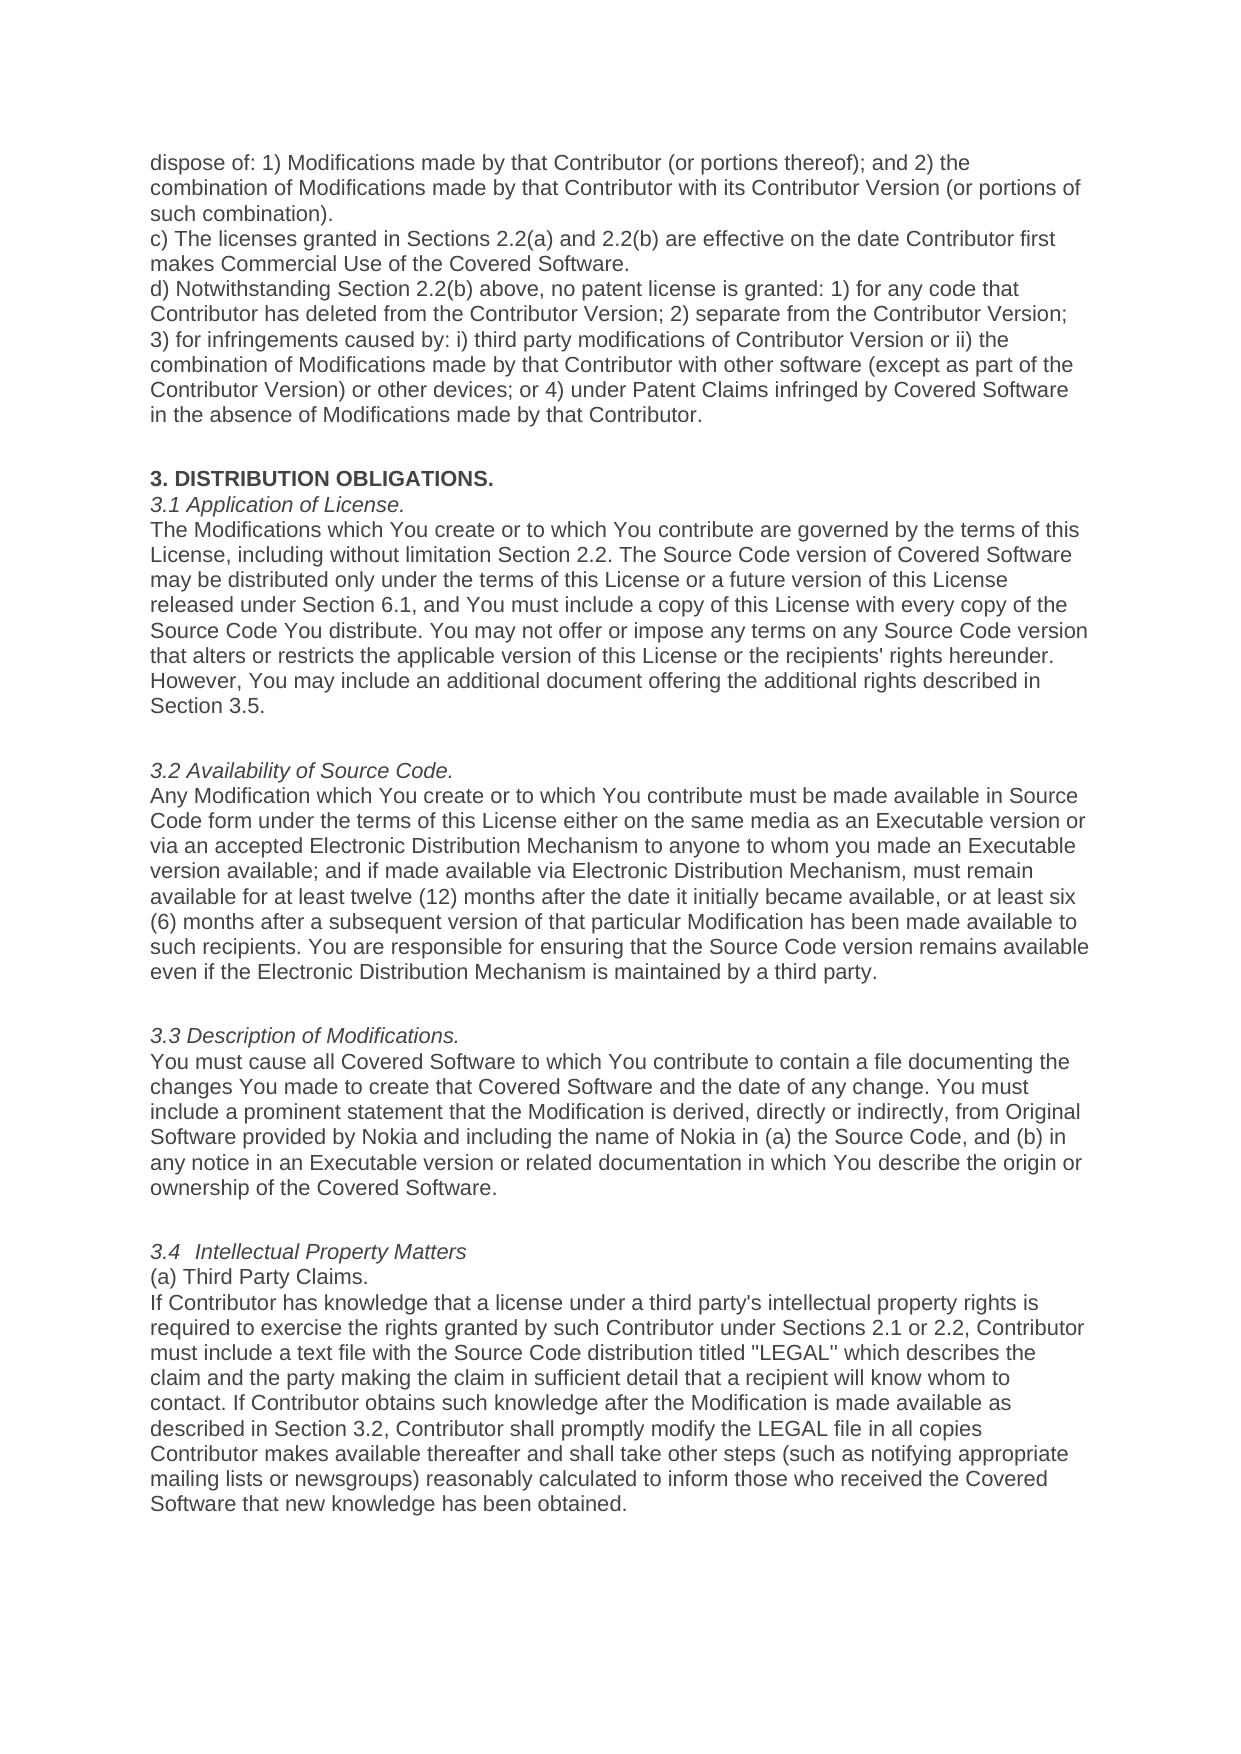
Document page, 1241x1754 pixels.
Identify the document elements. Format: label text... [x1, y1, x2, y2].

text 3.4 Intellectual Property Matters (a) Third Party Claims. If Contributor has knowledge that a license under a third party's intellectual property rights is required to exercise the rights granted by such Contributor under Sections 2.1 or 2.2, Contributor must include a text file with the Source Code distribution titled "LEGAL'' which describes the claim and the party making the claim in sufficient detail that a recipient will know whom to contact. If Contributor obtains such knowledge after the Modification is made available as described in Section 3.2, Contributor shall promptly modify the LEGAL file in all copies Contributor makes available thereafter and shall take other steps (such as notifying appropriate mailing lists or newsgroups) reasonably calculated to inform those who received the Covered Software that new knowledge has been obtained. [150, 1239, 1090, 1516]
text 3.3 Description of Modifications. You must cause all Covered Software to which You contribute to contain a file documenting the changes You made to create that Covered Software and the date of any change. You must include a prominent statement that the Modification is derived, directly or indirectly, from Original Software provided by Nokia and including the name of Nokia in (a) the Source Code, and (b) in any notice in an Executable version or related documentation in which You describe the origin or ownership of the Covered Software. [150, 1023, 1090, 1200]
text 3. DISTRIBUTION OBLIGATIONS. 3.1 Application of License. The Modifications which You create or to which You contribute are governed by the terms of this License, including without limitation Section 2.2. The Source Code version of Covered Software may be distributed only under the terms of this License or a future version of this License released under Section 6.1, and You must include a copy of this License with every copy of the Source Code You distribute. You may not offer or impose any terms on any Source Code version that alters or restricts the applicable version of this License or the recipients' rights hereunder. However, You may include an additional document offering the additional rights described in Section 3.5. [150, 466, 1090, 718]
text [150, 150, 1090, 427]
text 3.2 Availability of Source Code. Any Modification which You create or to which You contribute must be made available in Source Code form under the terms of this License either on the same media as an Executable version or via an accepted Electronic Distribution Mechanism to anyone to whom you made an Executable version available; and if made available via Electronic Distribution Mechanism, must remain available for at least twelve (12) months after the date it initially became available, or at least six (6) months after a subsequent version of that particular Modification has been made available to such recipients. You are responsible for ensuring that the Source Code version remains available even if the Electronic Distribution Mechanism is maintained by a third party. [150, 757, 1090, 984]
